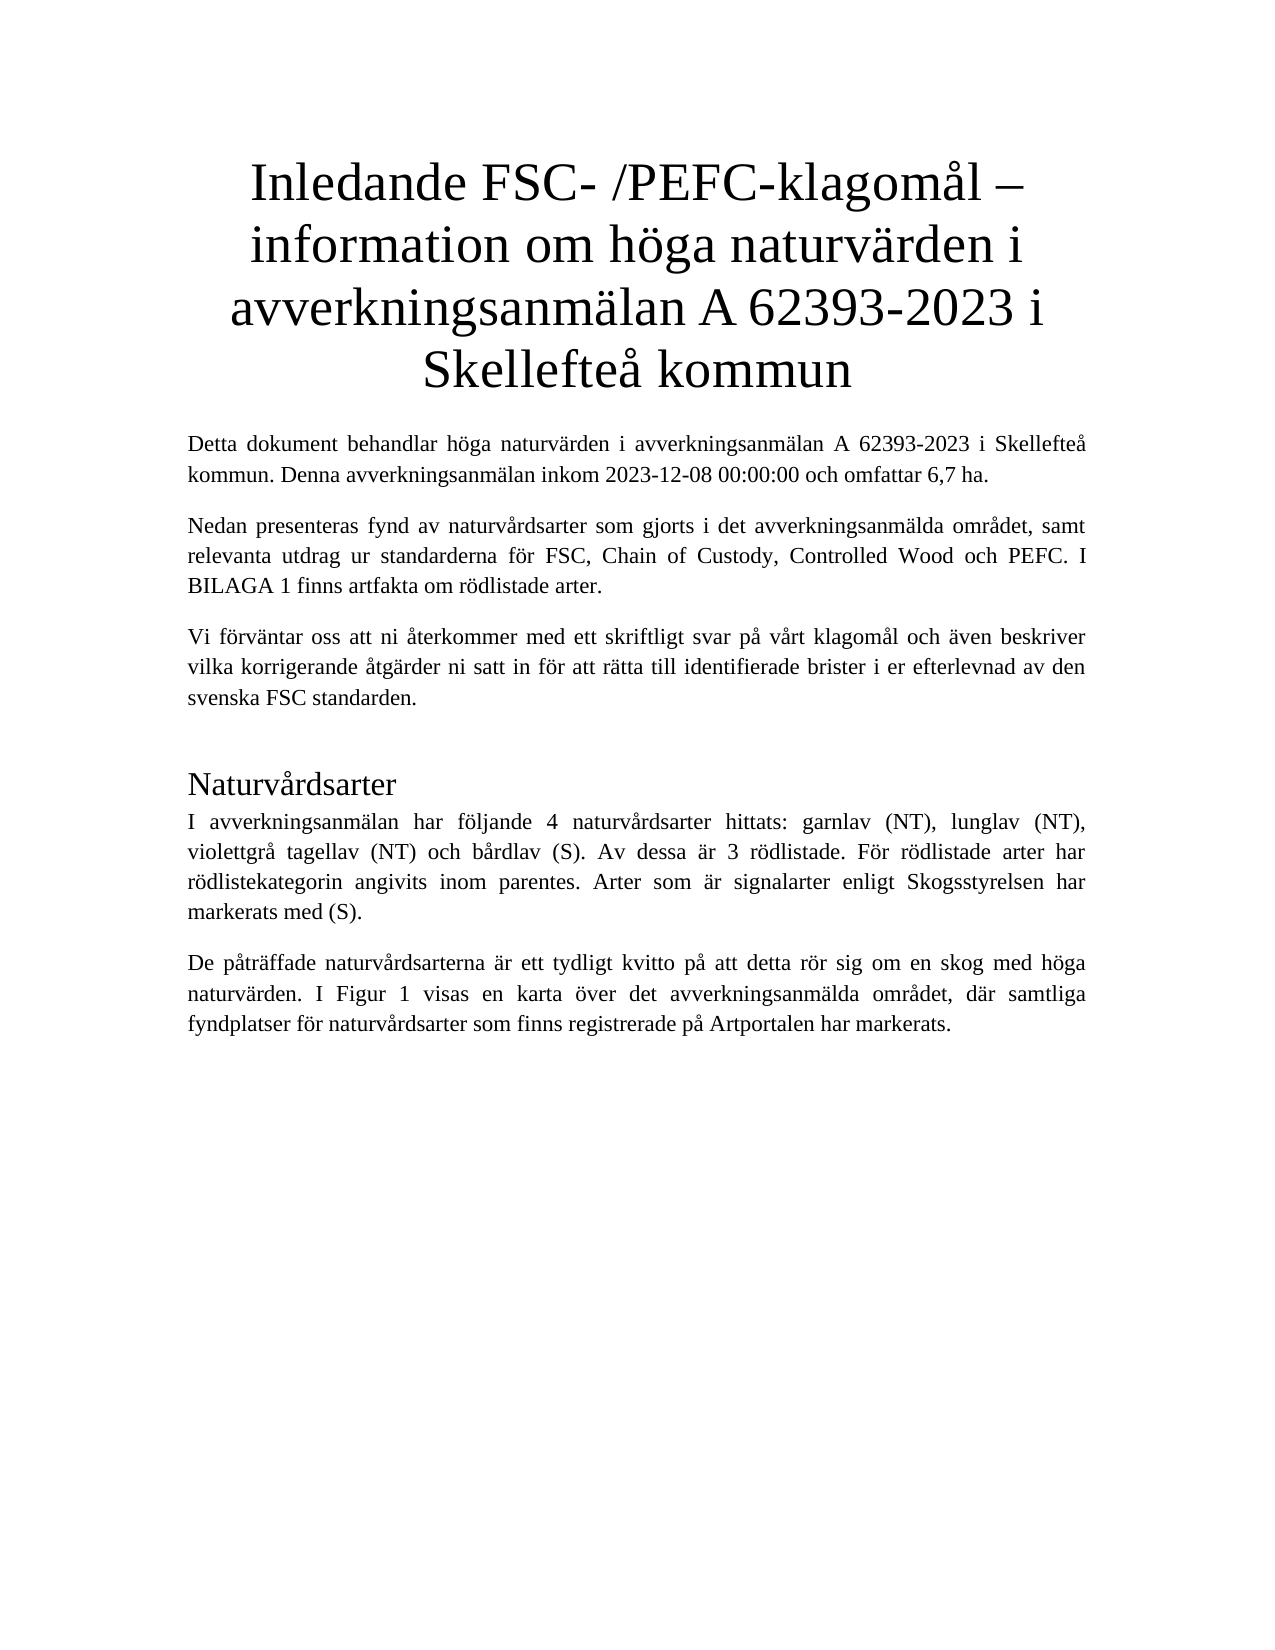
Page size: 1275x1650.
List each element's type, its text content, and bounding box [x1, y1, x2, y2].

text De påträffade naturvårdsarterna är ett tydligt kvitto på att detta rör sig om en skog med höga naturvärden. I Figur 1 visas en karta över det avverkningsanmälda området, där samtliga fyndplatser för naturvårdsarter som finns registrerade på Artportalen har markerats. [187, 949, 1087, 1036]
title Inledande FSC- /PEFC-klagomål – information om höga naturvärden i avverkningsanmälan A 62393-2023 i Skellefteå kommun [187, 150, 1087, 399]
text Detta dokument behandlar höga naturvärden i avverkningsanmälan A 62393-2023 i Skellefteå kommun. Denna avverkningsanmälan inkom 2023-12-08 00:00:00 och omfattar 6,7 ha. [187, 430, 1087, 487]
text Vi förväntar oss att ni återkommer med ett skriftligt svar på vårt klagomål och även beskriver vilka korrigerande åtgärder ni satt in för att rätta till identifierade brister i er efterlevnad av den svenska FSC standarden. [187, 623, 1087, 710]
subtitle Naturvårdsarter [187, 764, 1087, 802]
text I avverkningsanmälan har följande 4 naturvårdsarter hittats: garnlav (NT), lunglav (NT), violettgrå tagellav (NT) och bårdlav (S). Av dessa är 3 rödlistade. För rödlistade arter har rödlistekategorin angivits inom parentes. Arter som är signalarter enligt Skogsstyrelsen har markerats med (S). [187, 808, 1087, 925]
text Nedan presenteras fynd av naturvårdsarter som gjorts i det avverkningsanmälda området, samt relevanta utdrag ur standarderna för FSC, Chain of Custody, Controlled Wood och PEFC. I BILAGA 1 finns artfakta om rödlistade arter. [187, 512, 1087, 598]
